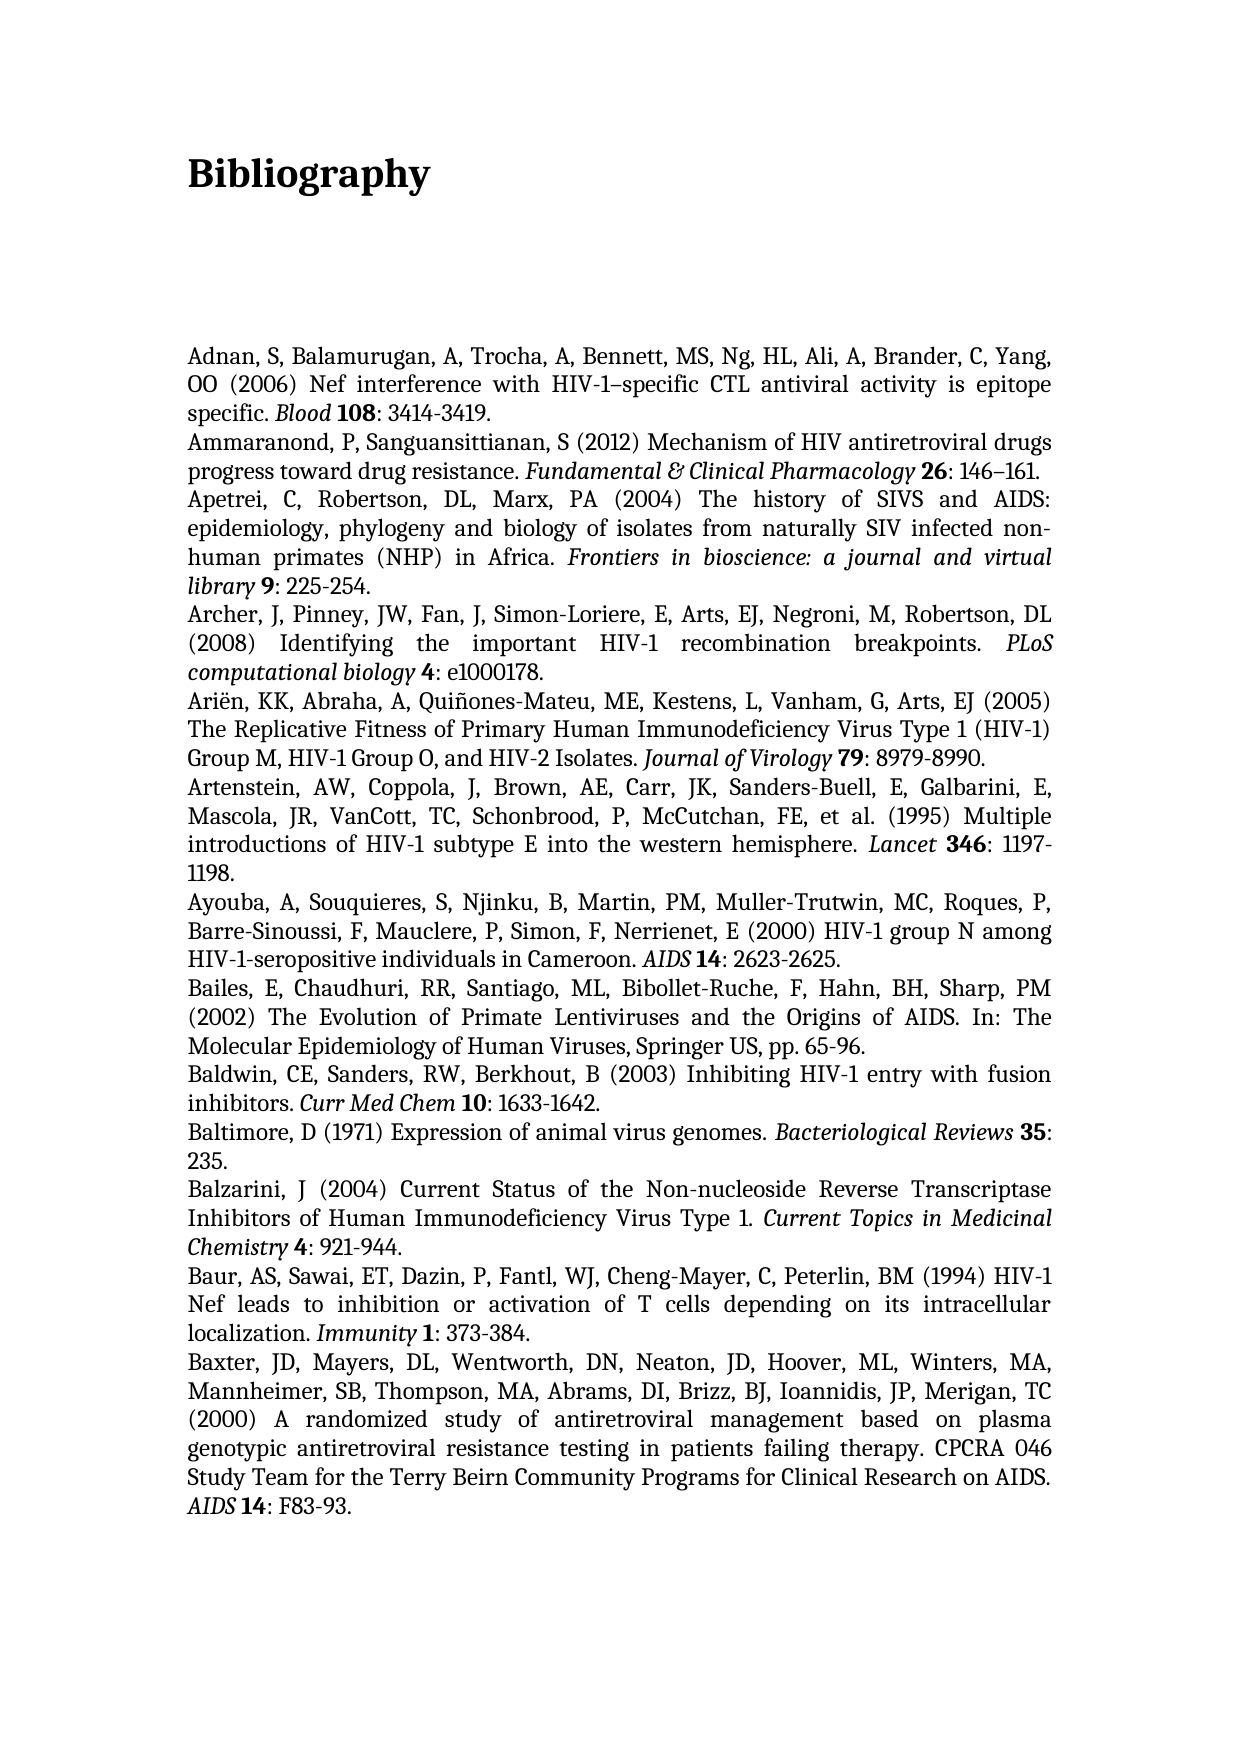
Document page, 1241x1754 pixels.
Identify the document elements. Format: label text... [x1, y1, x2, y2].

text Bailes, E, Chaudhuri, RR, Santiago, ML, Bibollet-Ruche, F, Hahn, BH, Sharp, PM (2002) The Evolution of Primate Lentiviruses and the Origins of AIDS. In: The Molecular Epidemiology of Human Viruses, Springer US, pp. 65-96. [187, 974, 1053, 1060]
text Adnan, S, Balamurugan, A, Trocha, A, Bennett, MS, Ng, HL, Ali, A, Brander, C, Yang, OO (2006) Nef interference with HIV-1–specific CTL antiviral activity is epitope specific. Blood 108: 3414-3419. [187, 342, 1053, 428]
text Ayouba, A, Souquieres, S, Njinku, B, Martin, PM, Muller-Trutwin, MC, Roques, P, Barre-Sinoussi, F, Mauclere, P, Simon, F, Nerrienet, E (2000) HIV-1 group N among HIV-1-seropositive individuals in Cameroon. AIDS 14: 2623-2625. [187, 888, 1053, 974]
text Ariën, KK, Abraha, A, Quiñones-Mateu, ME, Kestens, L, Vanham, G, Arts, EJ (2005) The Replicative Fitness of Primary Human Immunodeficiency Virus Type 1 (HIV-1) Group M, HIV-1 Group O, and HIV-2 Isolates. Journal of Virology 79: 8979-8990. [187, 687, 1053, 773]
text Baltimore, D (1971) Expression of animal virus genomes. Bacteriological Reviews 35: 235. [187, 1118, 1053, 1175]
text Artenstein, AW, Coppola, J, Brown, AE, Carr, JK, Sanders-Buell, E, Galbarini, E, Mascola, JR, VanCott, TC, Schonbrood, P, McCutchan, FE, et al. (1995) Multiple introductions of HIV-1 subtype E into the western hemisphere. Lancet 346: 1197-1198. [187, 773, 1053, 888]
text Baxter, JD, Mayers, DL, Wentworth, DN, Neaton, JD, Hoover, ML, Winters, MA, Mannheimer, SB, Thompson, MA, Abrams, DI, Brizz, BJ, Ioannidis, JP, Merigan, TC (2000) A randomized study of antiretroviral management based on plasma genotypic antiretroviral resistance testing in patients failing therapy. CPCRA 046 Study Team for the Terry Beirn Community Programs for Clinical Research on AIDS. AIDS 14: F83-93. [187, 1348, 1053, 1520]
text Baldwin, CE, Sanders, RW, Berkhout, B (2003) Inhibiting HIV-1 entry with fusion inhibitors. Curr Med Chem 10: 1633-1642. [187, 1060, 1053, 1118]
text Balzarini, J (2004) Current Status of the Non-nucleoside Reverse Transcriptase Inhibitors of Human Immunodeficiency Virus Type 1. Current Topics in Medicinal Chemistry 4: 921-944. [187, 1175, 1053, 1262]
text Archer, J, Pinney, JW, Fan, J, Simon-Loriere, E, Arts, EJ, Negroni, M, Robertson, DL (2008) Identifying the important HIV-1 recombination breakpoints. PLoS computational biology 4: e1000178. [187, 600, 1053, 687]
text Bibliography [187, 150, 1053, 198]
text Baur, AS, Sawai, ET, Dazin, P, Fantl, WJ, Cheng-Mayer, C, Peterlin, BM (1994) HIV-1 Nef leads to inhibition or activation of T cells depending on its intracellular localization. Immunity 1: 373-384. [187, 1262, 1053, 1348]
text Ammaranond, P, Sanguansittianan, S (2012) Mechanism of HIV antiretroviral drugs progress toward drug resistance. Fundamental & Clinical Pharmacology 26: 146–161. [187, 428, 1053, 485]
text Apetrei, C, Robertson, DL, Marx, PA (2004) The history of SIVS and AIDS: epidemiology, phylogeny and biology of isolates from naturally SIV infected non-human primates (NHP) in Africa. Frontiers in bioscience: a journal and virtual library 9: 225-254. [187, 485, 1053, 600]
